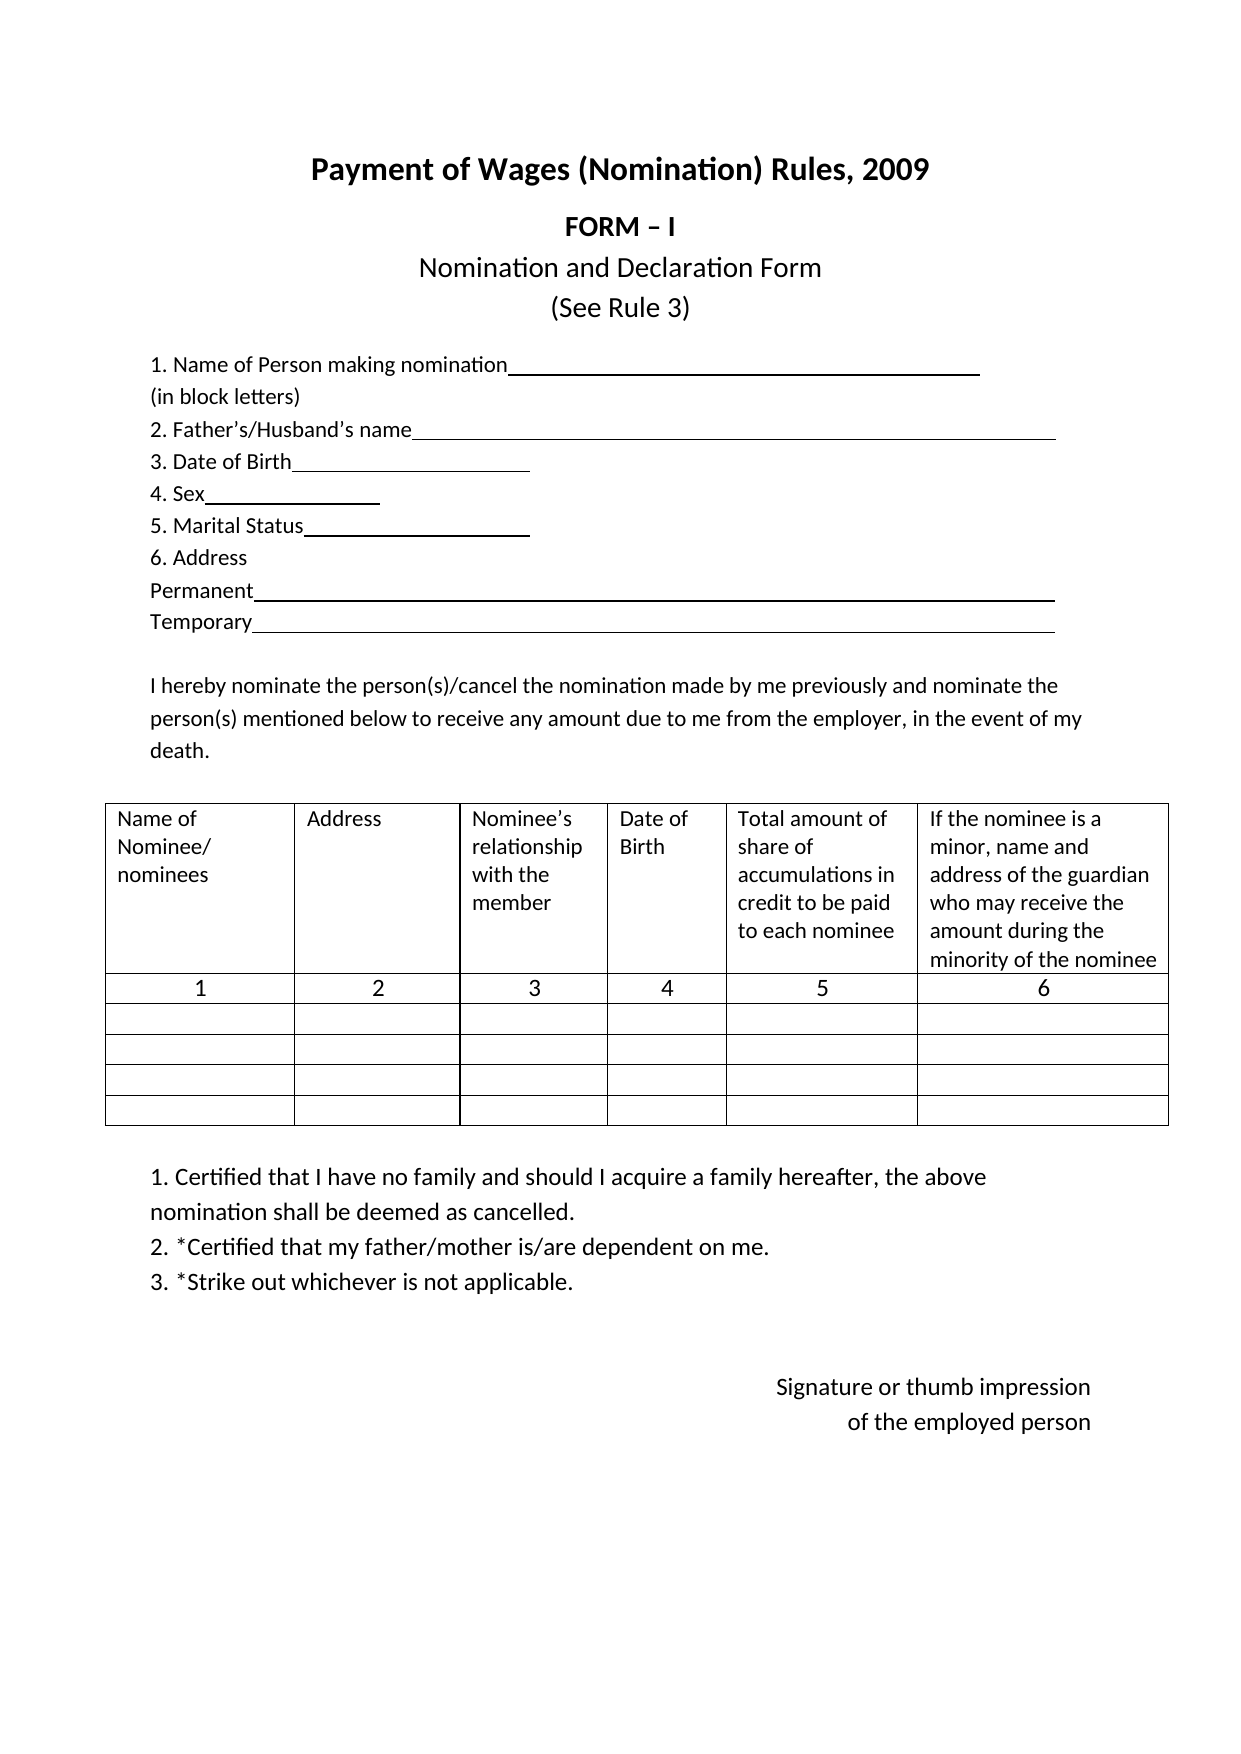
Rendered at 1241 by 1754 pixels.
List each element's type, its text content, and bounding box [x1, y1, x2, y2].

table_cell 1 [106, 974, 294, 1003]
table_cell [106, 1035, 294, 1064]
table_cell 4 [608, 974, 726, 1003]
list Date of Birth [150, 447, 1182, 475]
list *Certified that my father/mother is/are dependent on me. [150, 1231, 1182, 1261]
table_cell [918, 1004, 1168, 1033]
list Name of Person making nomination (in block letters) [150, 350, 980, 411]
table_header If the nominee is a minor, name and address of the guardian who may receive the amount during the minority of the nominee [918, 804, 1168, 973]
table_cell 3 [461, 974, 607, 1003]
table_cell [608, 1004, 726, 1033]
table_cell [608, 1065, 726, 1094]
subtitle Payment of Wages (Nomination) Rules, 2009 [309, 148, 931, 189]
table_cell [727, 1065, 917, 1094]
text I hereby nominate the person(s)/cancel the nomination made by me previously and nominate the person(s) mentioned below to receive any amount due to me from the employer, in the event of my death. [150, 672, 1085, 764]
table_cell [918, 1035, 1168, 1064]
table_cell [295, 1065, 459, 1094]
table_cell 2 [295, 974, 459, 1003]
table_cell [295, 1004, 459, 1033]
table_cell [918, 1065, 1168, 1094]
table_header Name of Nominee/ nominees [106, 804, 294, 973]
table_cell [295, 1096, 459, 1125]
table_cell [727, 1004, 917, 1033]
table_cell [106, 1096, 294, 1125]
table_cell [295, 1035, 459, 1064]
table_cell [727, 1096, 917, 1125]
text Permanent Temporary [150, 576, 1055, 636]
list Sex [150, 479, 1182, 507]
list Marital Status [150, 511, 1182, 539]
table_cell [461, 1035, 607, 1064]
text Signature or thumb impression of the employed person [775, 1371, 1091, 1436]
table_cell [461, 1065, 607, 1094]
list Certified that I have no family and should I acquire a family hereafter, the above nomination shall be deemed as cancelled. [150, 1161, 988, 1226]
table_cell [608, 1035, 726, 1064]
table_cell [608, 1096, 726, 1125]
list *Strike out whichever is not applicable. [150, 1266, 1182, 1296]
table_header Nominee’s relationship with the member [461, 804, 607, 973]
subtitle FORM – I [309, 208, 931, 243]
table_header Address [295, 804, 459, 973]
list Address [150, 543, 1182, 572]
table_header Date of Birth [608, 804, 726, 973]
table_cell 6 [918, 974, 1168, 1003]
table_cell [727, 1035, 917, 1064]
subtitle Nomination and Declaration Form (See Rule 3) [418, 249, 822, 324]
table_cell [461, 1004, 607, 1033]
table_cell [918, 1096, 1168, 1125]
list Father’s/Husband’s name [150, 415, 1182, 443]
table_cell [106, 1004, 294, 1033]
table_cell [461, 1096, 607, 1125]
table_cell 5 [727, 974, 917, 1003]
table_cell [106, 1065, 294, 1094]
table_header Total amount of share of accumulations in credit to be paid to each nominee [727, 804, 917, 973]
